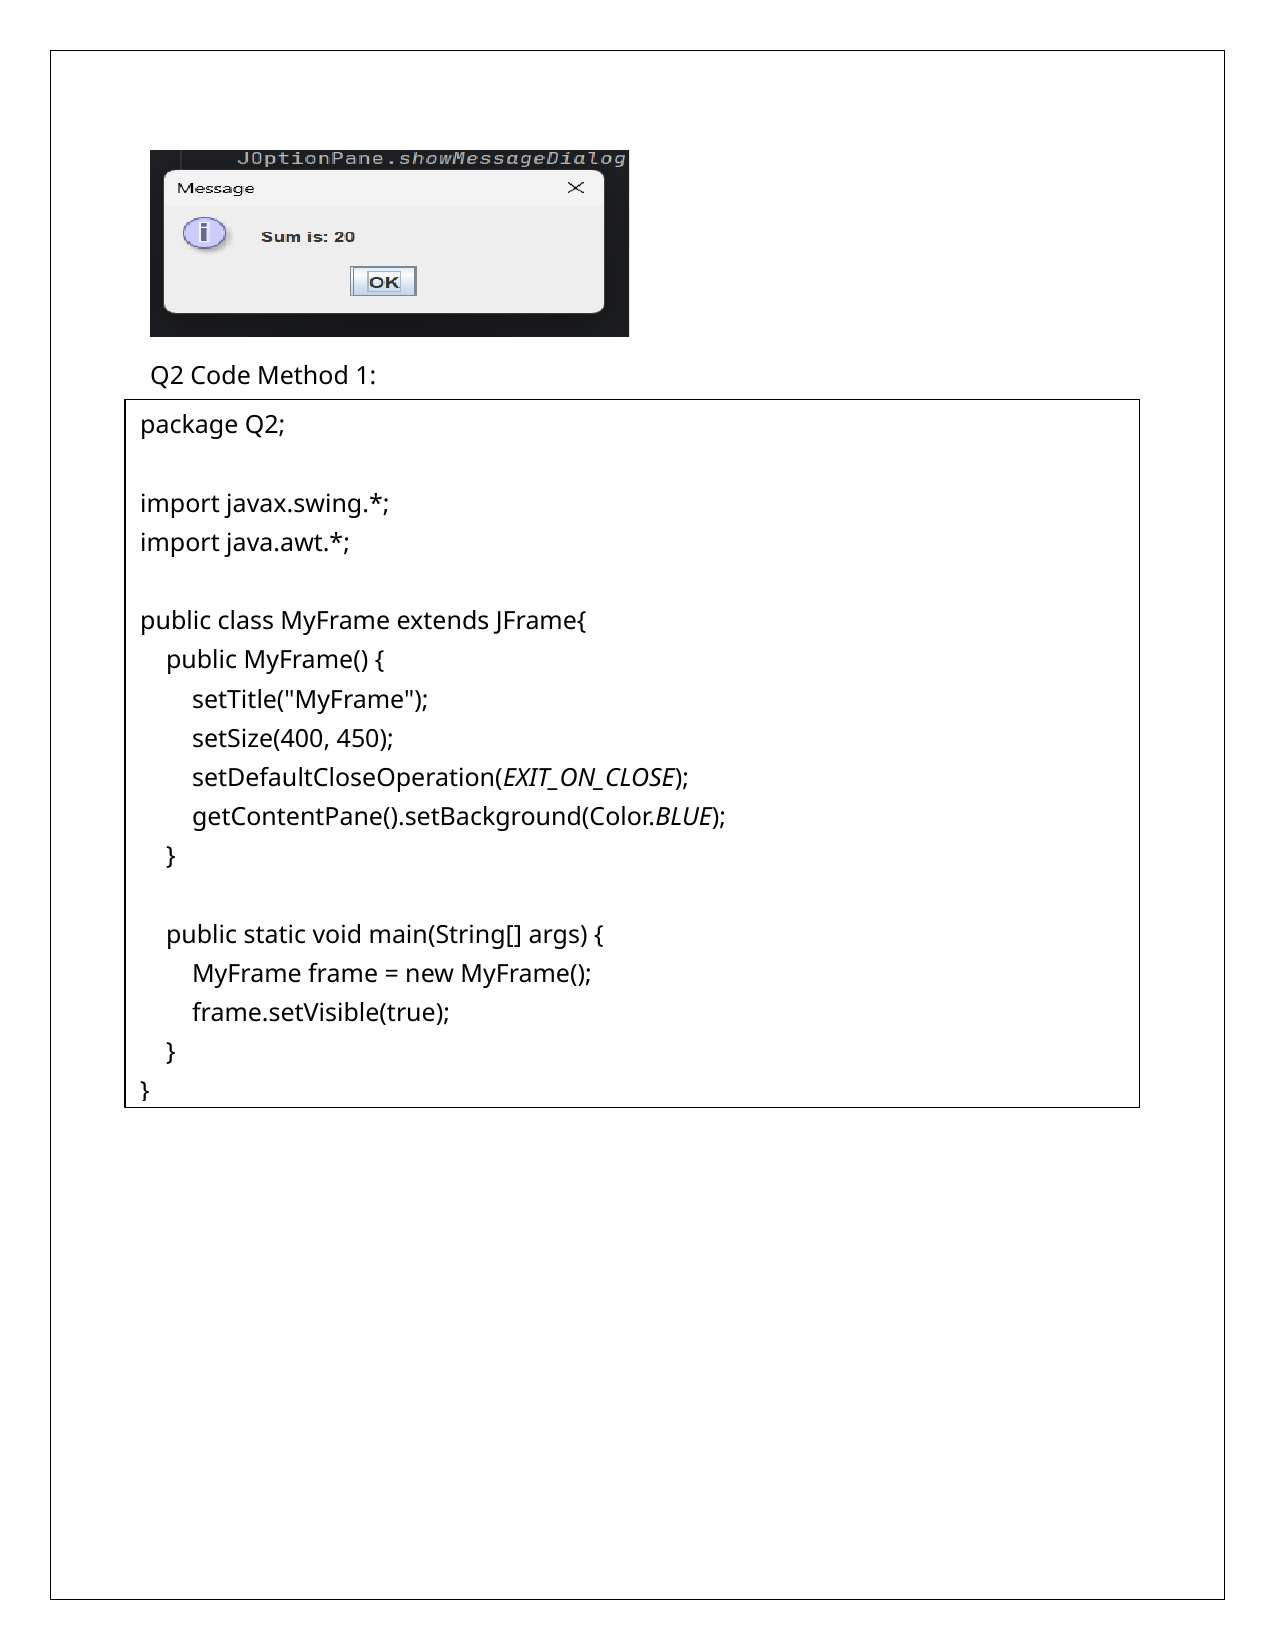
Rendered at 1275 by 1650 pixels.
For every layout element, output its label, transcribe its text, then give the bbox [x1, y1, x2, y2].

text Q2 Code Method 1: [150, 358, 1125, 392]
picture [150, 150, 630, 337]
